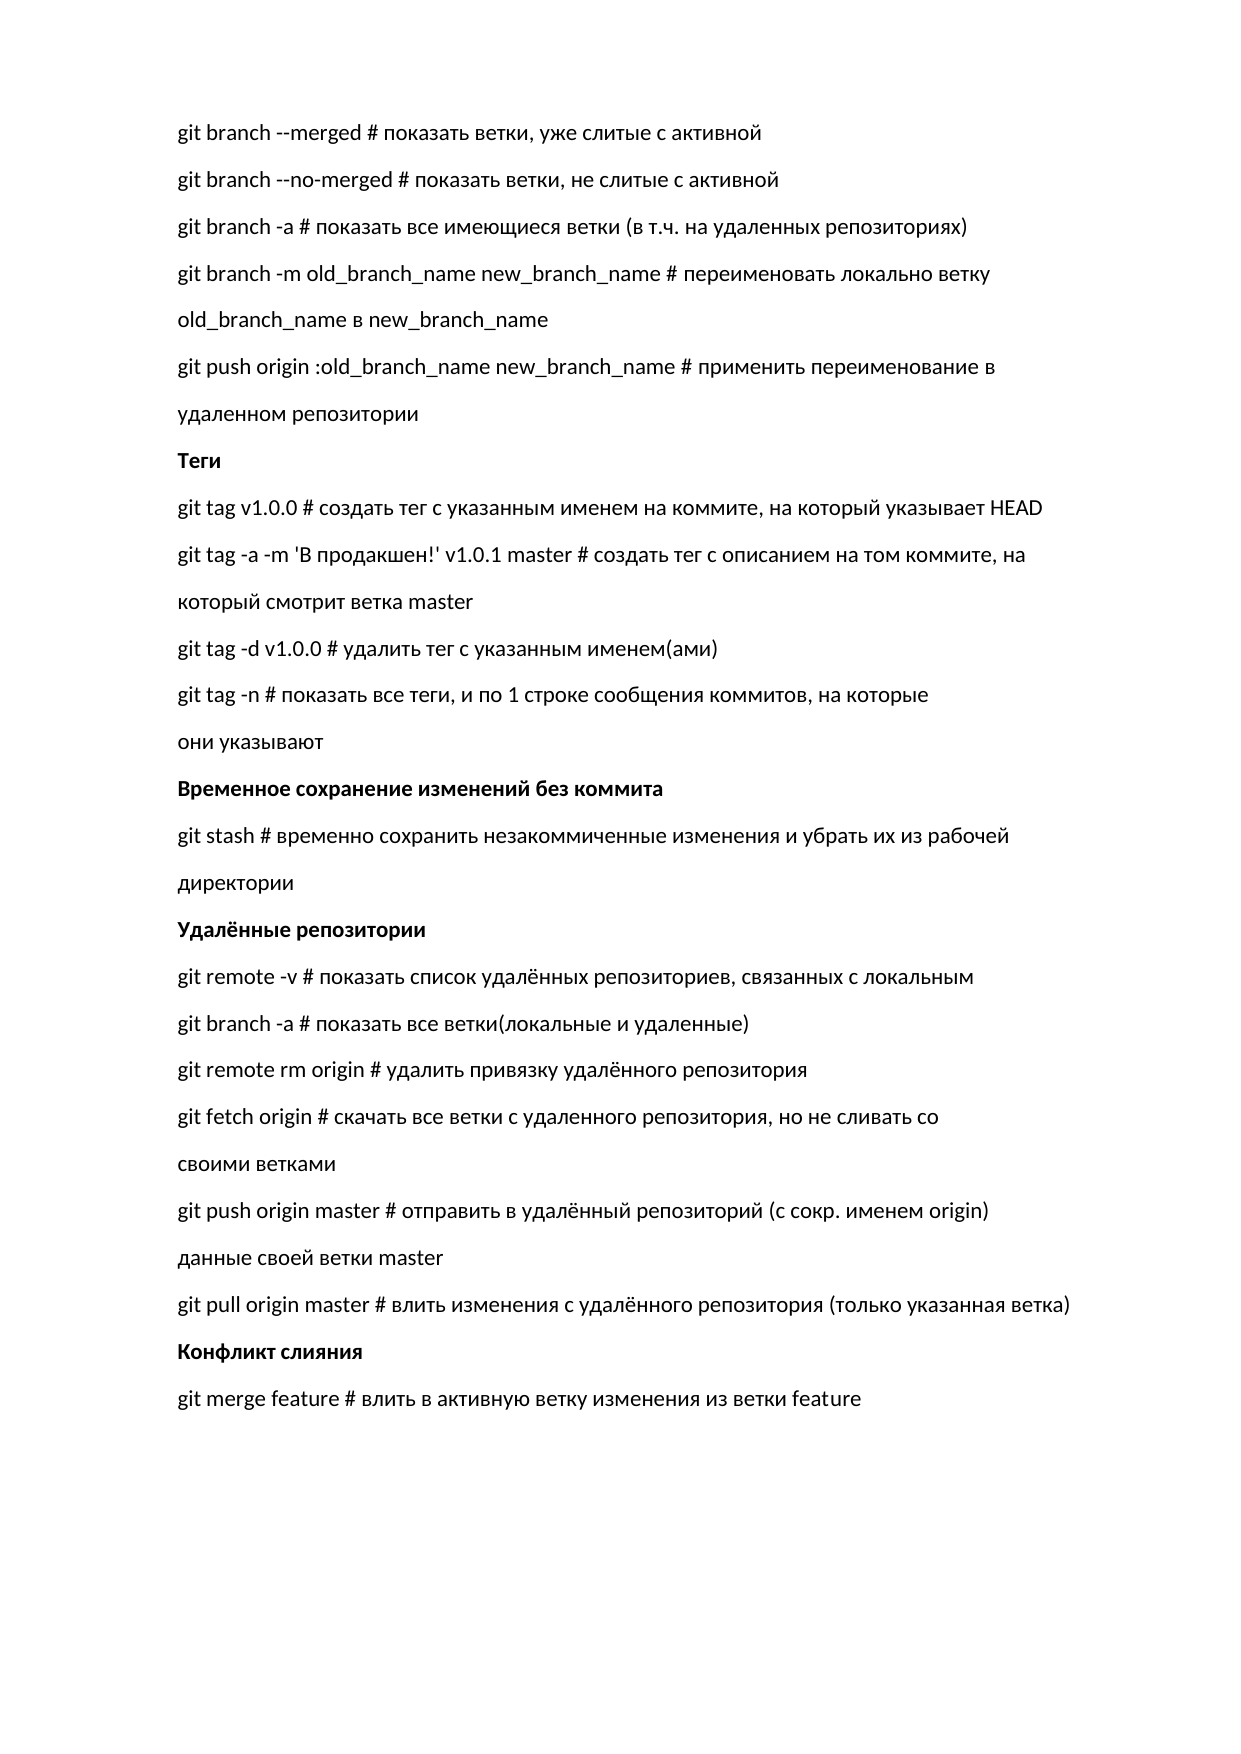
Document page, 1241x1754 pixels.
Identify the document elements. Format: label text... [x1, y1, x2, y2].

text Временное сохранение изменений без коммита [177, 774, 1152, 802]
text Удалённые репозитории [177, 915, 1152, 943]
text данные своей ветки master [177, 1243, 1152, 1271]
text git branch --merged # показать ветки, уже слитые с активной [177, 118, 1152, 146]
text который смотрит ветка master [177, 587, 1152, 615]
text git branch -m old_branch_name new_branch_name # переименовать локально ветку [177, 259, 1152, 287]
text git branch -a # показать все ветки(локальные и удаленные) [177, 1009, 1152, 1037]
text своими ветками [177, 1149, 1152, 1177]
text git tag v1.0.0 # создать тег с указанным именем на коммите, на который указывает HEAD [177, 493, 1152, 521]
text git merge feature # влить в активную ветку изменения из ветки feature [177, 1384, 1152, 1412]
text git remote rm origin # удалить привязку удалённого репозитория [177, 1056, 1152, 1084]
text git tag -n # показать все теги, и по 1 строке сообщения коммитов, на которые [177, 681, 1152, 709]
text git stash # временно сохранить незакоммиченные изменения и убрать их из рабочей [177, 821, 1152, 849]
text Конфликт слияния [177, 1337, 1152, 1365]
text git tag -d v1.0.0 # удалить тег с указанным именем(ами) [177, 634, 1152, 662]
text git fetch origin # скачать все ветки с удаленного репозитория, но не сливать со [177, 1102, 1152, 1131]
text Теги [177, 446, 1152, 474]
text git branch -a # показать все имеющиеся ветки (в т.ч. на удаленных репозиториях) [177, 212, 1152, 240]
text git push origin master # отправить в удалённый репозиторий (с сокр. именем origin) [177, 1196, 1152, 1224]
text git push origin :old_branch_name new_branch_name # применить переименование в [177, 352, 1152, 381]
text git remote -v # показать список удалённых репозиториев, связанных с локальным [177, 962, 1152, 990]
text git pull origin master # влить изменения с удалённого репозитория (только указанная ветка) [177, 1290, 1152, 1318]
text git tag -a -m 'В продакшен!' v1.0.1 master # создать тег с описанием на том коммите, на [177, 540, 1152, 568]
text удаленном репозитории [177, 399, 1152, 427]
text git branch --no-merged # показать ветки, не слитые с активной [177, 165, 1152, 193]
text они указывают [177, 727, 1152, 756]
text директории [177, 868, 1152, 896]
text old_branch_name в new_branch_name [177, 306, 1152, 334]
